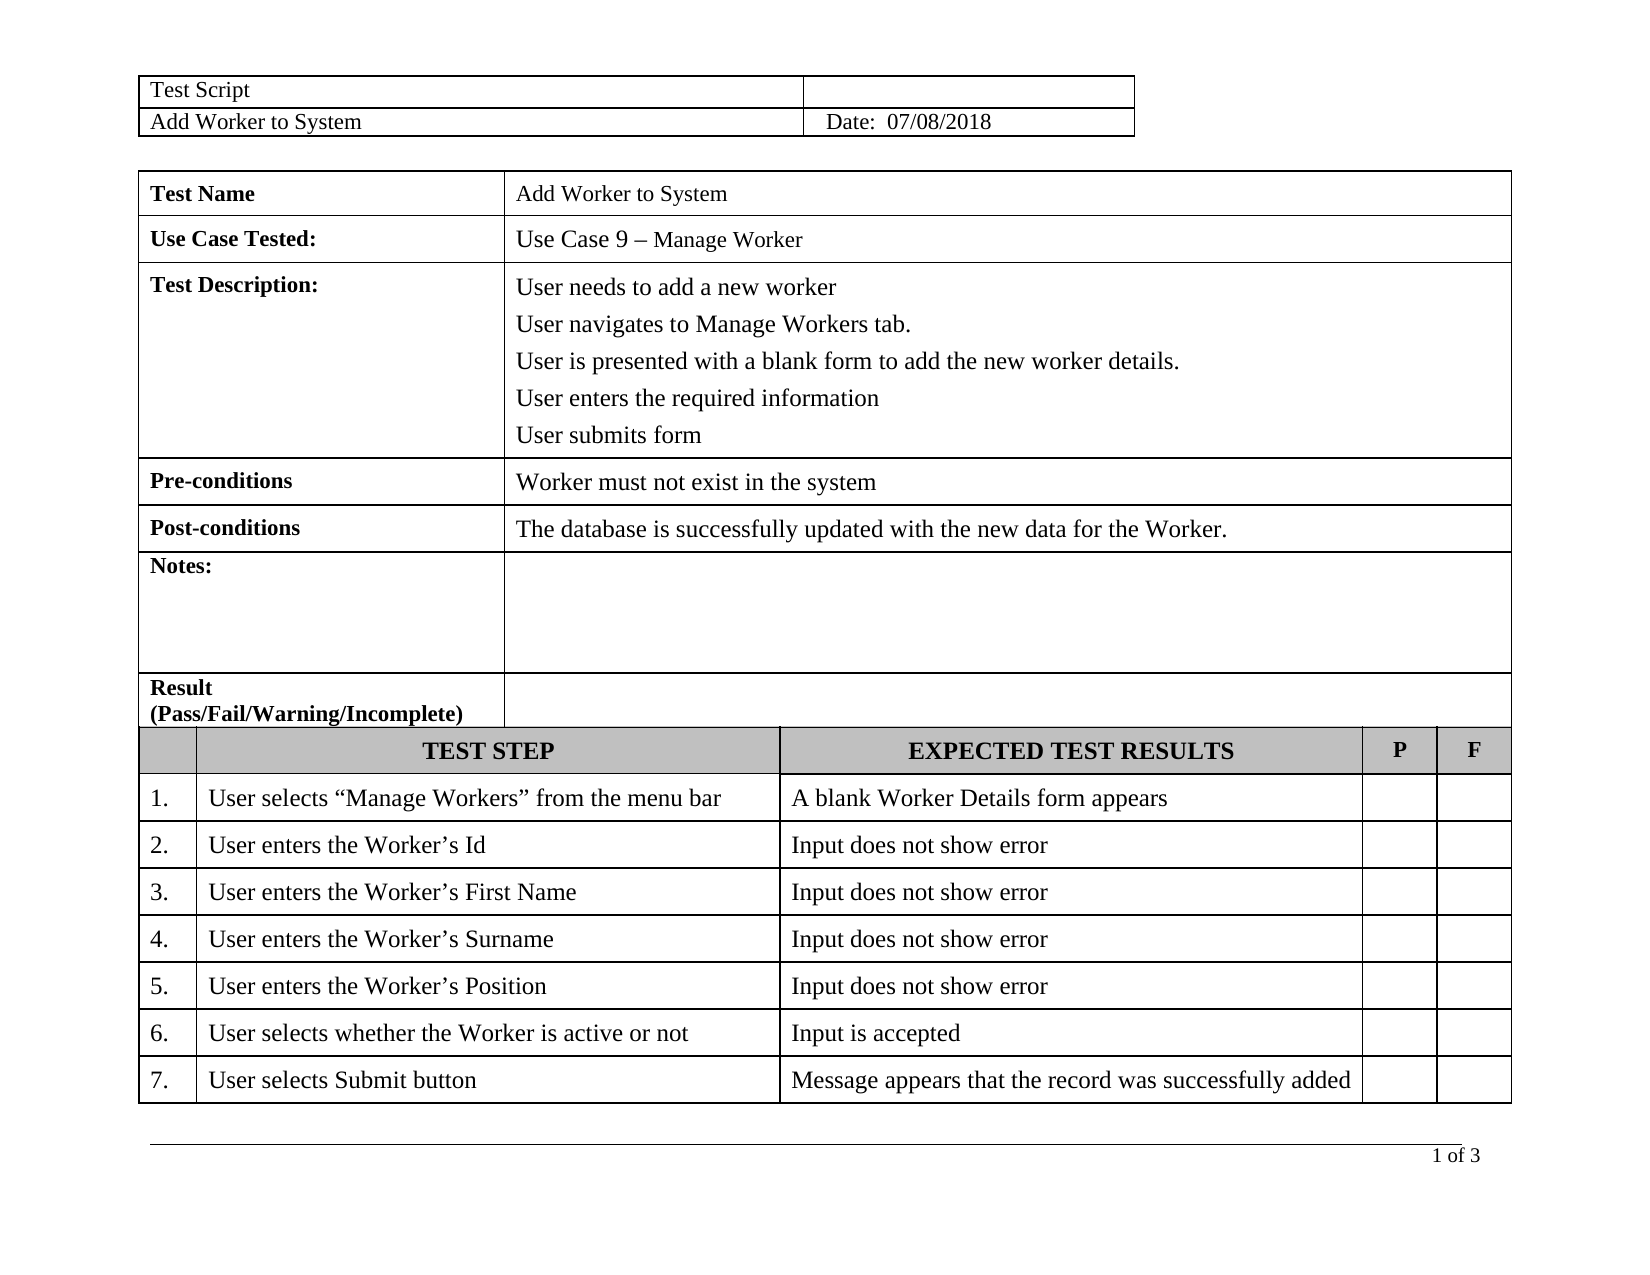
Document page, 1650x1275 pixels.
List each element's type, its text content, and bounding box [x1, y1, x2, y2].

table_cell F [1438, 728, 1511, 773]
table_cell Input is accepted [781, 1010, 1362, 1055]
table_cell TEST STEP [197, 728, 779, 773]
table_cell Message appears that the record was successfully added [781, 1057, 1362, 1102]
table_cell [505, 553, 1511, 672]
table_cell [1438, 916, 1511, 961]
table_cell User needs to add a new worker User navigates to Manage Workers tab. User is presented with a blank form to add the new worker details. User enters the required information User submits form [505, 263, 1511, 457]
table_cell [1363, 1057, 1436, 1102]
table_cell [140, 728, 196, 773]
table_cell [505, 674, 1511, 726]
table_cell A blank Worker Details form appears [781, 775, 1362, 820]
table_cell User selects Submit button [197, 1057, 779, 1102]
table_cell Pre-conditions [139, 459, 504, 504]
table_cell [1438, 822, 1511, 867]
table_header Add Worker to System [505, 172, 1511, 215]
table_cell Use Case Tested: [139, 216, 504, 262]
table_cell [1363, 869, 1436, 914]
table_cell User selects whether the Worker is active or not [197, 1010, 779, 1055]
table_cell Worker must not exist in the system [505, 459, 1511, 504]
table_cell Notes: [139, 553, 504, 672]
table_cell [140, 869, 196, 914]
table_cell Input does not show error [781, 963, 1362, 1008]
table_cell Input does not show error [781, 916, 1362, 961]
table_cell [140, 1010, 196, 1055]
table_cell [1438, 775, 1511, 820]
table_cell User enters the Worker’s Surname [197, 916, 779, 961]
table_cell Input does not show error [781, 822, 1362, 867]
table_cell [140, 916, 196, 961]
table_cell EXPECTED TEST RESULTS [781, 728, 1362, 773]
table_cell User enters the Worker’s Position [197, 963, 779, 1008]
table_cell [1438, 963, 1511, 1008]
table_cell [1363, 1010, 1436, 1055]
table_cell [1363, 916, 1436, 961]
table_cell [1363, 775, 1436, 820]
table_cell User selects “Manage Workers” from the menu bar [197, 774, 779, 820]
table_cell [1438, 1057, 1511, 1102]
table_cell Result (Pass/Fail/Warning/Incomplete) [139, 674, 504, 726]
table_cell [140, 1057, 196, 1102]
table_cell [140, 774, 196, 820]
table_cell [1438, 1010, 1511, 1055]
table_cell The database is successfully updated with the new data for the Worker. [505, 506, 1511, 551]
table_cell Test Description: [139, 263, 504, 457]
table_cell [1438, 869, 1511, 914]
table_header Test Name [139, 172, 504, 215]
table_cell [1363, 822, 1436, 867]
table_cell Input does not show error [781, 869, 1362, 914]
table_cell [140, 822, 196, 867]
table_cell [1363, 963, 1436, 1008]
table_cell Use Case 9 – Manage Worker [505, 216, 1511, 262]
table_cell User enters the Worker’s Id [197, 822, 779, 867]
table_cell Post-conditions [139, 506, 504, 551]
table_cell [140, 963, 196, 1008]
table_cell User enters the Worker’s First Name [197, 869, 779, 914]
table_cell P [1363, 728, 1436, 773]
